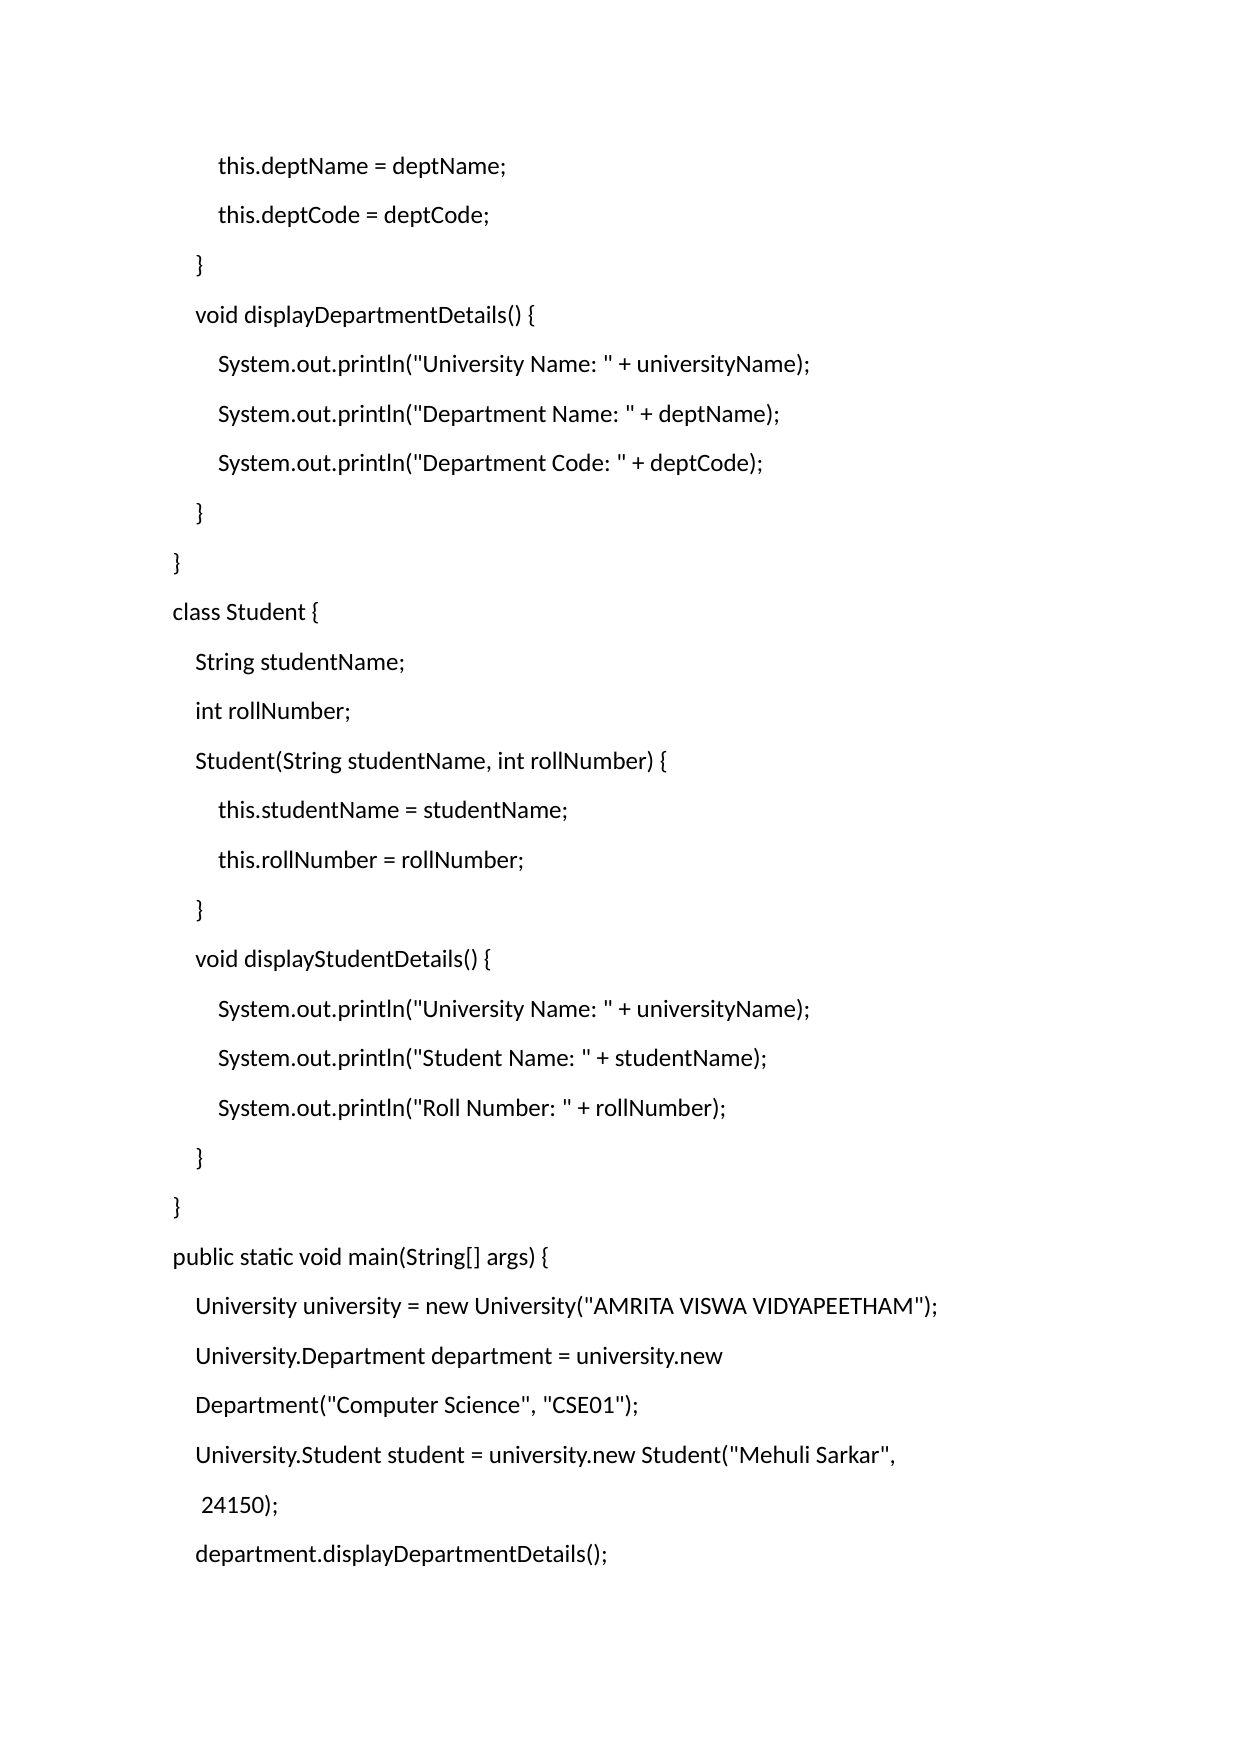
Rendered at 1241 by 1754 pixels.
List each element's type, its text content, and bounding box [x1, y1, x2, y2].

text } [150, 547, 1090, 577]
text void displayDepartmentDetails() { [150, 299, 1090, 329]
text System.out.println("Student Name: " + studentName); [150, 1042, 1090, 1073]
text class Student { [150, 596, 1090, 627]
text public static void main(String[] args) { [150, 1241, 1090, 1271]
text University university = new University("AMRITA VISWA VIDYAPEETHAM"); [150, 1290, 1090, 1321]
text department.displayDepartmentDetails(); [150, 1538, 1090, 1569]
text University.Student student = university.new Student("Mehuli Sarkar", [150, 1439, 1090, 1470]
text Student(String studentName, int rollNumber) { [150, 745, 1090, 776]
text System.out.println("Department Name: " + deptName); [150, 398, 1090, 428]
text } [150, 894, 1090, 924]
text System.out.println("University Name: " + universityName); [150, 993, 1090, 1023]
text System.out.println("Roll Number: " + rollNumber); [150, 1092, 1090, 1123]
text this.deptName = deptName; [150, 150, 1090, 181]
text System.out.println("Department Code: " + deptCode); [150, 447, 1090, 478]
text } [150, 249, 1090, 280]
text this.rollNumber = rollNumber; [150, 844, 1090, 875]
text 24150); [150, 1489, 1090, 1519]
text } [150, 1142, 1090, 1172]
text void displayStudentDetails() { [150, 943, 1090, 974]
text this.studentName = studentName; [150, 794, 1090, 825]
text String studentName; [150, 646, 1090, 676]
text int rollNumber; [150, 695, 1090, 726]
text } [150, 497, 1090, 528]
text System.out.println("University Name: " + universityName); [150, 348, 1090, 379]
text Department("Computer Science", "CSE01"); [150, 1389, 1090, 1420]
text } [150, 1191, 1090, 1222]
text this.deptCode = deptCode; [150, 199, 1090, 230]
text University.Department department = university.new [150, 1340, 1090, 1371]
